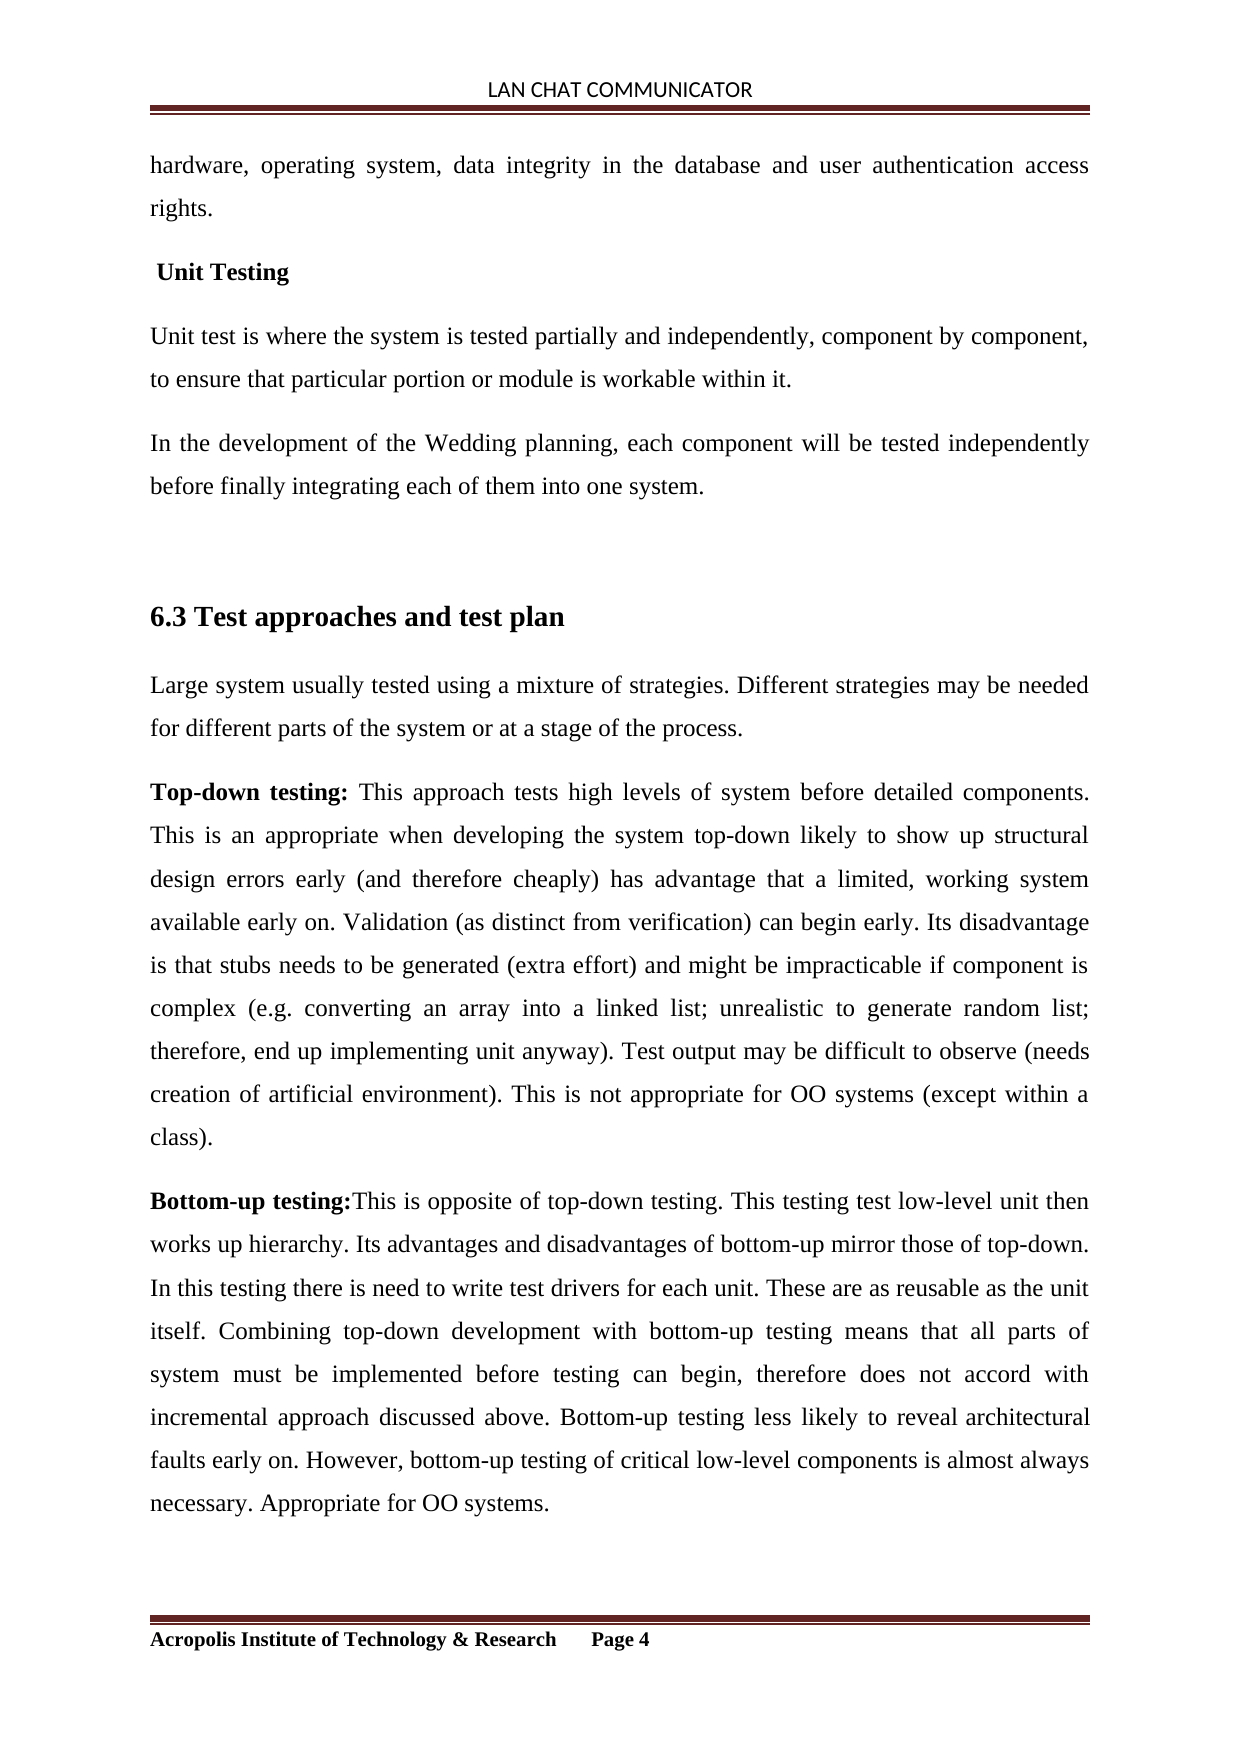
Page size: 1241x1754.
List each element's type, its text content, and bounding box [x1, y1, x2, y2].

text Top-down testing: This approach tests high levels of system before detailed components. This is an appropriate when developing the system top-down likely to show up structural design errors early (and therefore cheaply) has advantage that a limited, working system available early on. Validation (as distinct from verification) can begin early. Its disadvantage is that stubs needs to be generated (extra effort) and might be impracticable if component is complex (e.g. converting an array into a linked list; unrealistic to generate random list; therefore, end up implementing unit anyway). Test output may be difficult to observe (needs creation of artificial environment). This is not appropriate for OO systems (except within a class). [150, 777, 1090, 1151]
text In the development of the Wedding planning, each component will be tested independently before finally integrating each of them into one system. [150, 428, 1090, 500]
text 6.3 Test approaches and test plan [150, 599, 1090, 633]
text Bottom-up testing:This is opposite of top-down testing. This testing test low-level unit then works up hierarchy. Its advantages and disadvantages of bottom-up mirror those of top-down. In this testing there is need to write test drivers for each unit. These are as reusable as the unit itself. Combining top-down development with bottom-up testing means that all parts of system must be implemented before testing can begin, therefore does not accord with incremental approach discussed above. Bottom-up testing less likely to reveal architectural faults early on. However, bottom-up testing of critical low-level components is almost always necessary. Appropriate for OO systems. [150, 1186, 1090, 1517]
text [150, 150, 1090, 222]
list Unit test is where the system is tested partially and independently, component by component, to ensure that particular portion or module is workable within it. [150, 321, 1090, 393]
text Unit Testing [150, 257, 1090, 286]
text Large system usually tested using a mixture of strategies. Different strategies may be needed for different parts of the system or at a stage of the process. [150, 670, 1090, 742]
